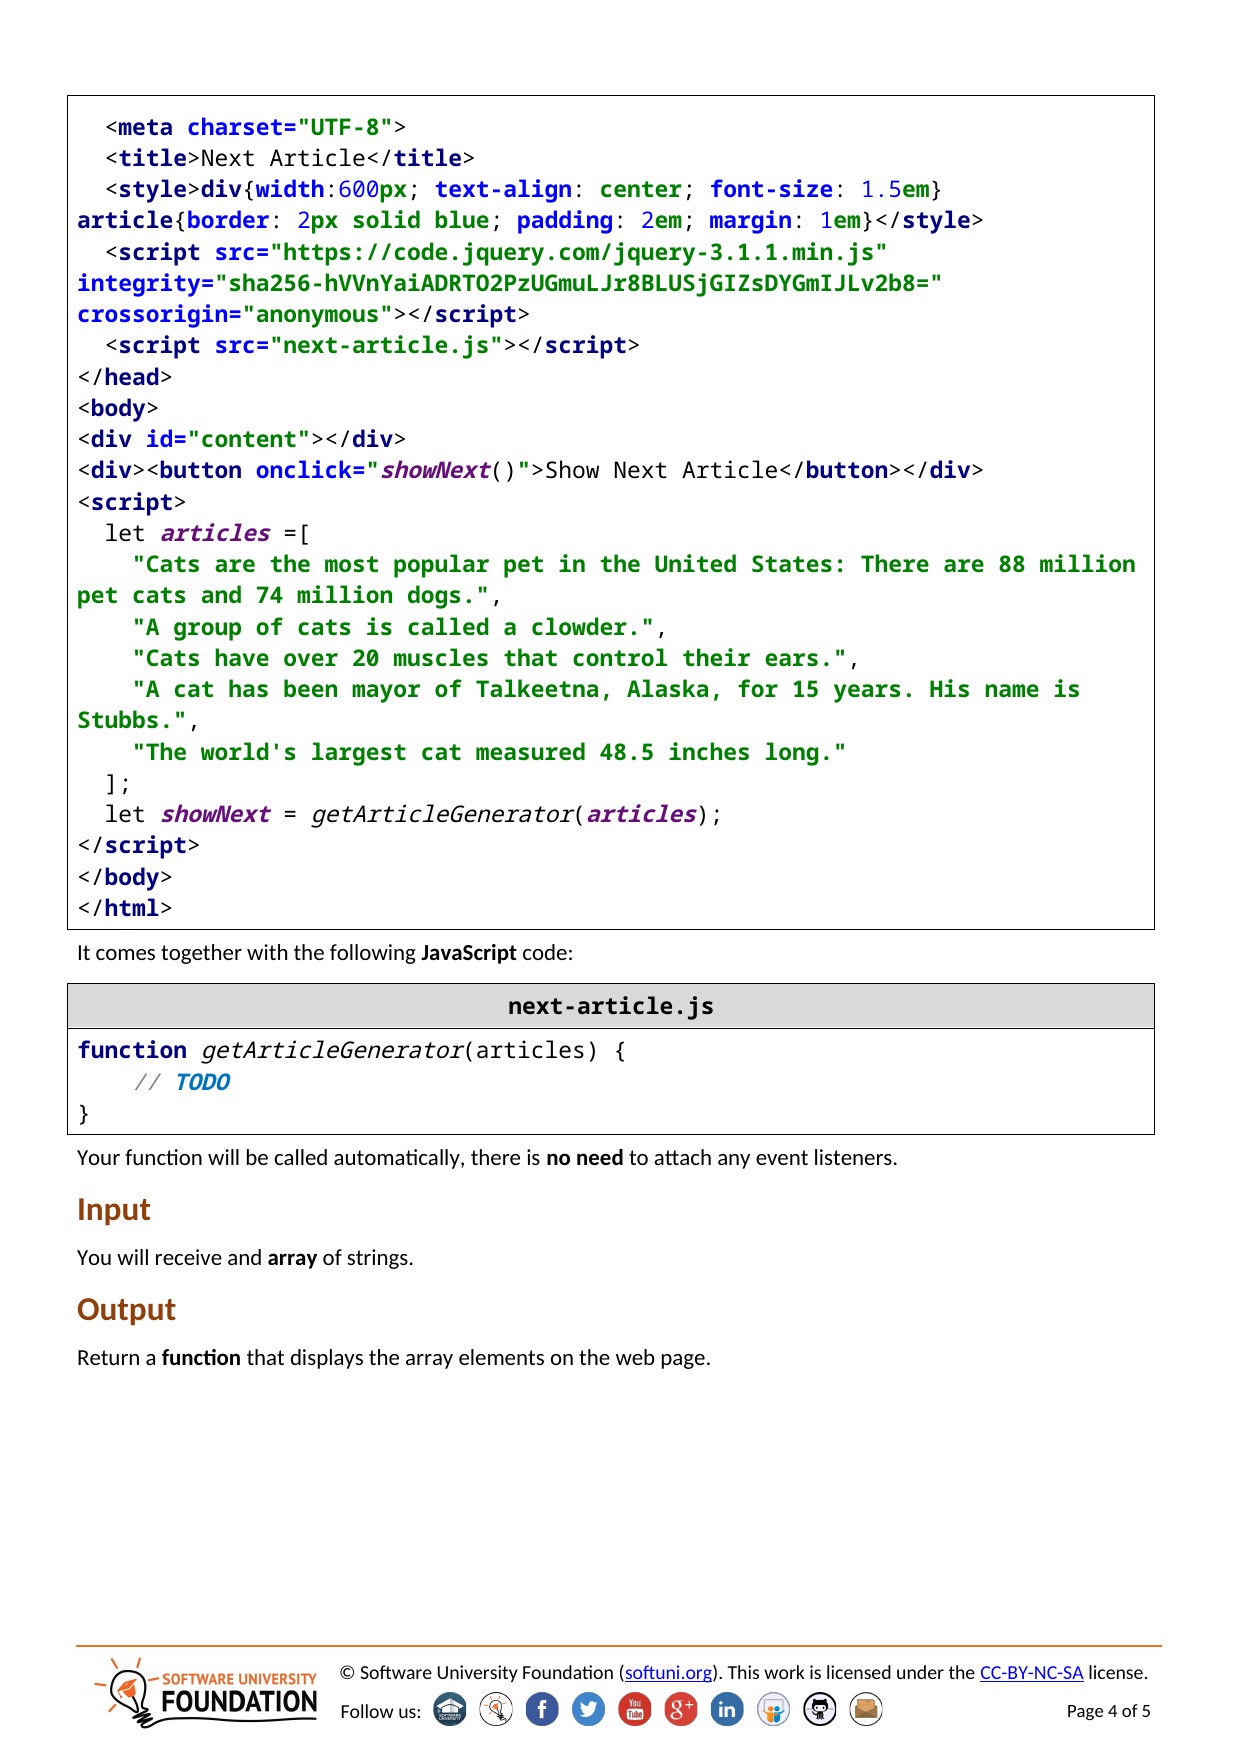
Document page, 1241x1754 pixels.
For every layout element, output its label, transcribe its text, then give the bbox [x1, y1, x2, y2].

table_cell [68, 96, 1154, 929]
picture [710, 1692, 744, 1726]
picture [433, 1692, 467, 1726]
text Return a function that displays the array elements on the web page. [77, 1343, 1163, 1371]
table_cell function getArticleGenerator(articles) { // TODO } [68, 1029, 1154, 1134]
picture [93, 1656, 317, 1729]
subtitle Input [77, 1188, 1163, 1229]
picture [525, 1692, 559, 1726]
text You will receive and array of strings. [77, 1243, 1163, 1271]
picture [664, 1692, 698, 1726]
text It comes together with the following JavaScript code: [77, 938, 1163, 967]
subtitle Output [77, 1288, 1163, 1329]
picture [757, 1692, 790, 1726]
picture [572, 1692, 605, 1726]
picture [803, 1692, 837, 1726]
picture [849, 1692, 883, 1726]
table_header next-article.js [68, 984, 1154, 1027]
picture [618, 1692, 652, 1726]
picture [479, 1692, 513, 1726]
text Your function will be called automatically, there is no need to attach any event listeners. [77, 1143, 1163, 1171]
